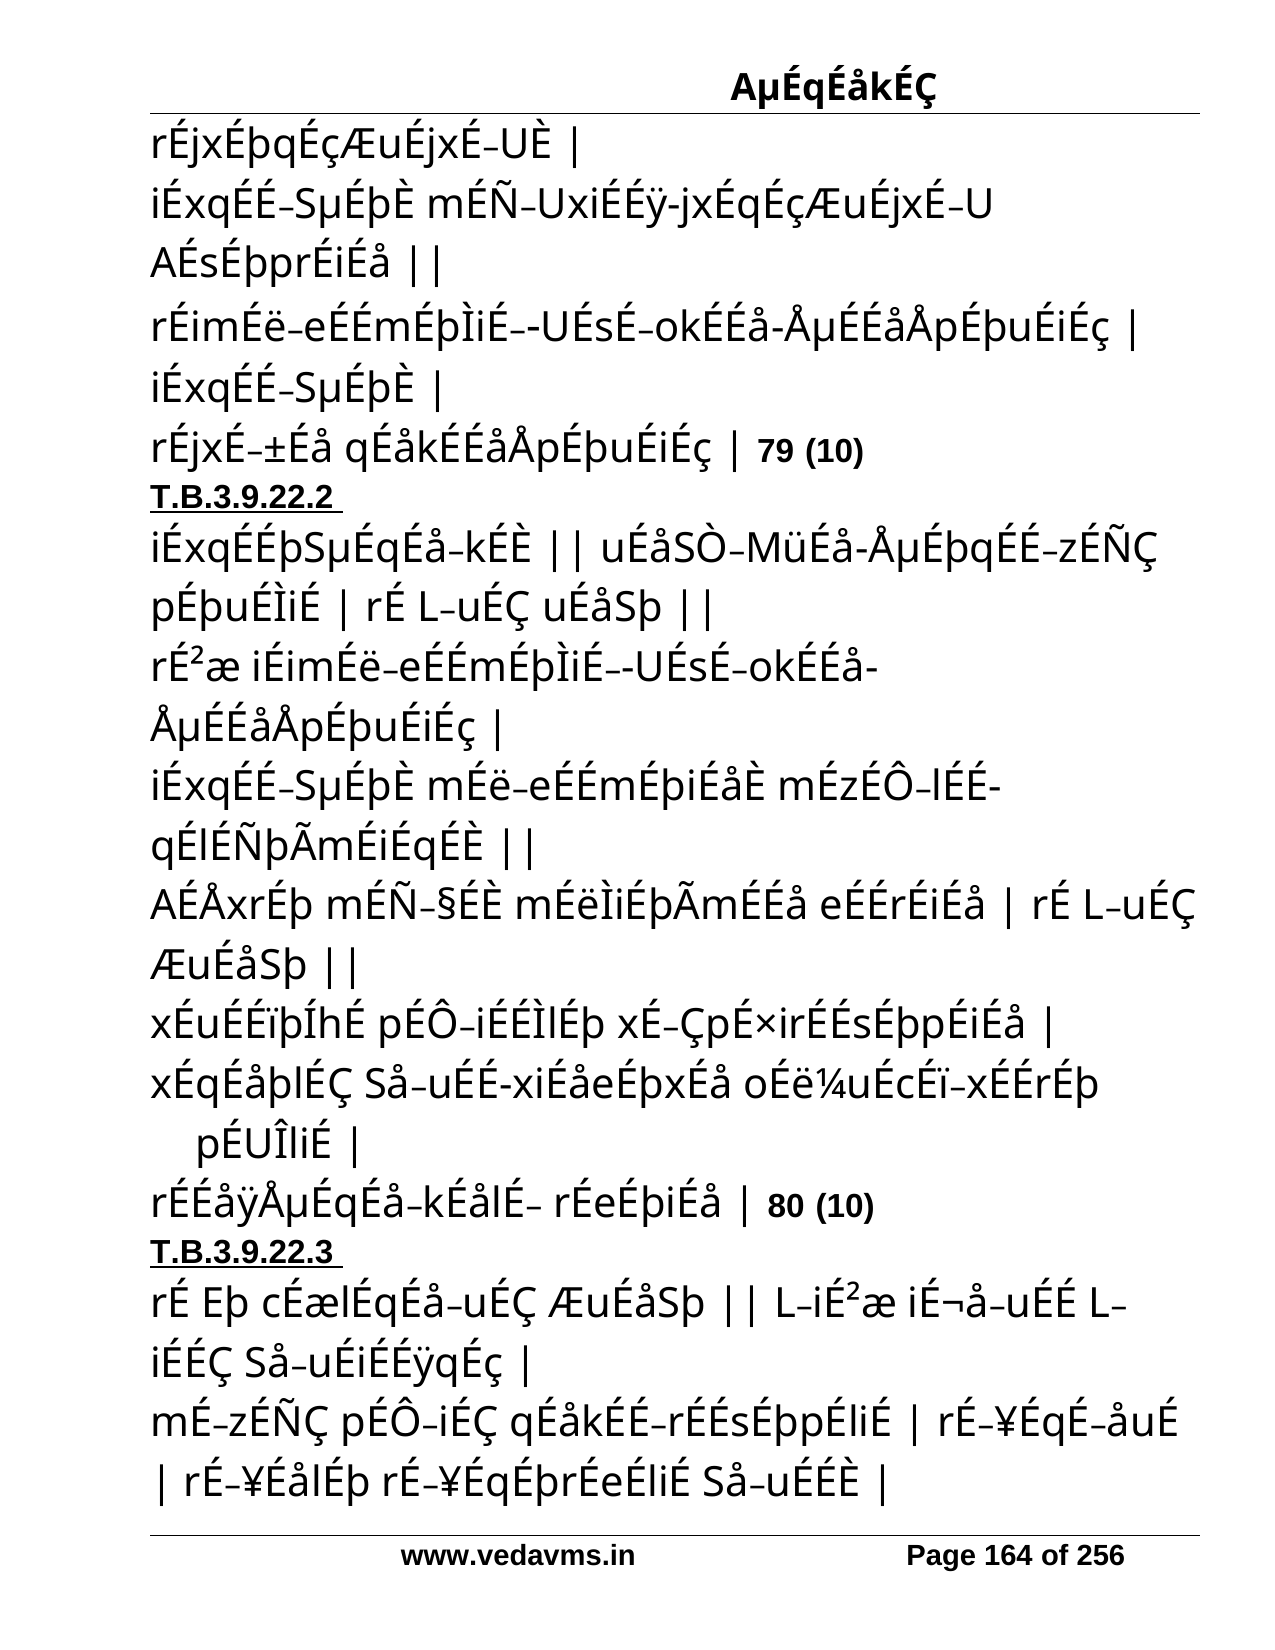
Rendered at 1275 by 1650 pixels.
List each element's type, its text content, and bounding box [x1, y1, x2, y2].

text mÉ–zÉÑÇ pÉÔ–iÉÇ qÉåkÉÉ–rÉÉsÉþpÉliÉ | rÉ–¥ÉqÉ–åuÉ | rÉ–¥ÉålÉþ rÉ–¥ÉqÉþrÉeÉliÉ Så–uÉÉÈ | [150, 1392, 1200, 1508]
text iÉxqÉÉ–SµÉþÈ mÉë–eÉÉmÉþiÉåÈ mÉzÉÔ–lÉÉ-qÉlÉÑþÃmÉiÉqÉÈ || [150, 756, 1200, 872]
text T.B.3.9.22.3 [150, 1233, 1200, 1271]
text rÉ²æ iÉimÉë–eÉÉmÉþÌiÉ–-UÉsÉ–okÉÉå-ÅµÉÉåÅpÉþuÉiÉç | [150, 637, 1200, 753]
text iÉxqÉÉ–SµÉþÈ mÉÑ–UxiÉÉÿ-jxÉqÉçÆuÉjxÉ–U AÉsÉþprÉiÉå || [150, 174, 1200, 290]
text rÉimÉë–eÉÉmÉþÌiÉ–-UÉsÉ–okÉÉå-ÅµÉÉåÅpÉþuÉiÉç | iÉxqÉÉ–SµÉþÈ | [150, 293, 1200, 415]
text rÉÉåÿÅµÉqÉå–kÉålÉ– rÉeÉþiÉå | 80 (10) [150, 1173, 1219, 1230]
text T.B.3.9.22.2 [150, 477, 1200, 516]
text AÉÅxrÉþ mÉÑ–§ÉÈ mÉëÌiÉþÃmÉÉå eÉÉrÉiÉå | rÉ L–uÉÇ ÆuÉåSþ || [150, 875, 1200, 991]
text iÉxqÉÉþSµÉqÉå–kÉÈ || uÉåSÒ–MüÉå-ÅµÉþqÉÉ–zÉÑÇ pÉþuÉÌiÉ | rÉ L–uÉÇ uÉåSþ || [150, 518, 1200, 634]
text rÉjxÉ–±Éå qÉåkÉÉåÅpÉþuÉiÉç | 79 (10) [150, 418, 1200, 474]
text xÉuÉÉïþÍhÉ pÉÔ–iÉÉÌlÉþ xÉ–ÇpÉ×irÉÉsÉþpÉiÉå | [150, 994, 1219, 1051]
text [150, 114, 1200, 171]
text rÉ Eþ cÉælÉqÉå–uÉÇ ÆuÉåSþ || L–iÉ²æ iÉ¬å–uÉÉ L–iÉÉÇ Så–uÉiÉÉÿqÉç | [150, 1273, 1200, 1389]
text xÉqÉåþlÉÇ Så–uÉÉ-xiÉåeÉþxÉå oÉë¼uÉcÉï–xÉÉrÉþ pÉUÎliÉ | [150, 1054, 1219, 1170]
